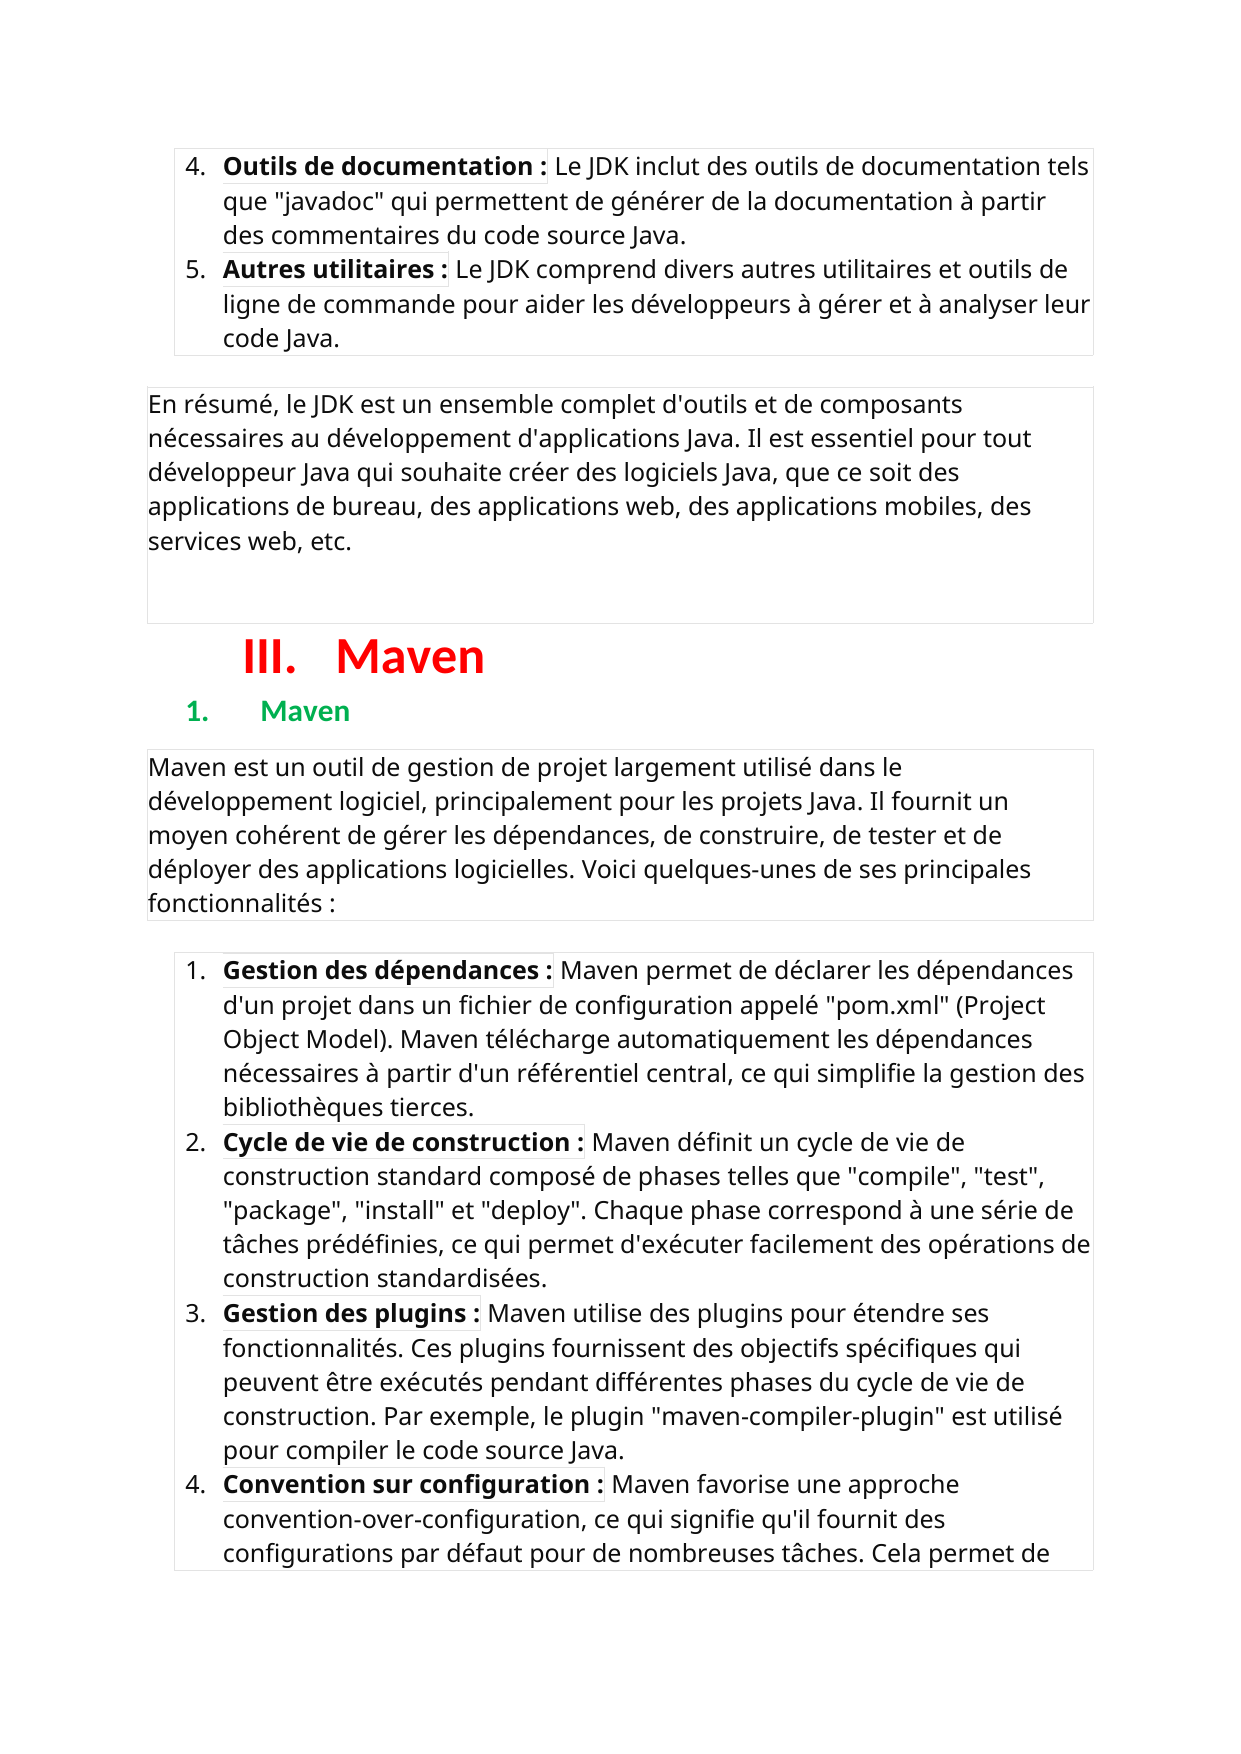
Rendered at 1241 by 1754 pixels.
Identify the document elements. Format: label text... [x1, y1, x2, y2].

list Cycle de vie de construction : Maven définit un cycle de vie de construction standard composé de phases telles que "compile", "test", "package", "install" et "deploy". Chaque phase correspond à une série de tâches prédéfinies, ce qui permet d'exécuter facilement des opérations de construction standardisées. [175, 1123, 1093, 1295]
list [175, 1466, 1093, 1570]
list Gestion des plugins : Maven utilise des plugins pour étendre ses fonctionnalités. Ces plugins fournissent des objectifs spécifiques qui peuvent être exécutés pendant différentes phases du cycle de vie de construction. Par exemple, le plugin "maven-compiler-plugin" est utilisé pour compiler le code source Java. [175, 1295, 1093, 1466]
text Maven est un outil de gestion de projet largement utilisé dans le développement logiciel, principalement pour les projets Java. Il fournit un moyen cohérent de gérer les dépendances, de construire, de tester et de déployer des applications logicielles. Voici quelques-unes de ses principales fonctionnalités : [148, 750, 1093, 920]
text En résumé, le JDK est un ensemble complet d'outils et de composants nécessaires au développement d'applications Java. Il est essentiel pour tout développeur Java qui souhaite créer des logiciels Java, que ce soit des applications de bureau, des applications web, des applications mobiles, des services web, etc. [148, 388, 1093, 557]
list Maven [185, 692, 1093, 730]
list Autres utilitaires : Le JDK comprend divers autres utilitaires et outils de ligne de commande pour aider les développeurs à gérer et à analyser leur code Java. [175, 251, 1093, 355]
list Outils de documentation : Le JDK inclut des outils de documentation tels que "javadoc" qui permettent de générer de la documentation à partir des commentaires du code source Java. [175, 149, 1093, 251]
list Gestion des dépendances : Maven permet de déclarer les dépendances d'un projet dans un fichier de configuration appelé "pom.xml" (Project Object Model). Maven télécharge automatiquement les dépendances nécessaires à partir d'un référentiel central, ce qui simplifie la gestion des bibliothèques tierces. [175, 953, 1093, 1123]
list Maven [298, 624, 1093, 687]
